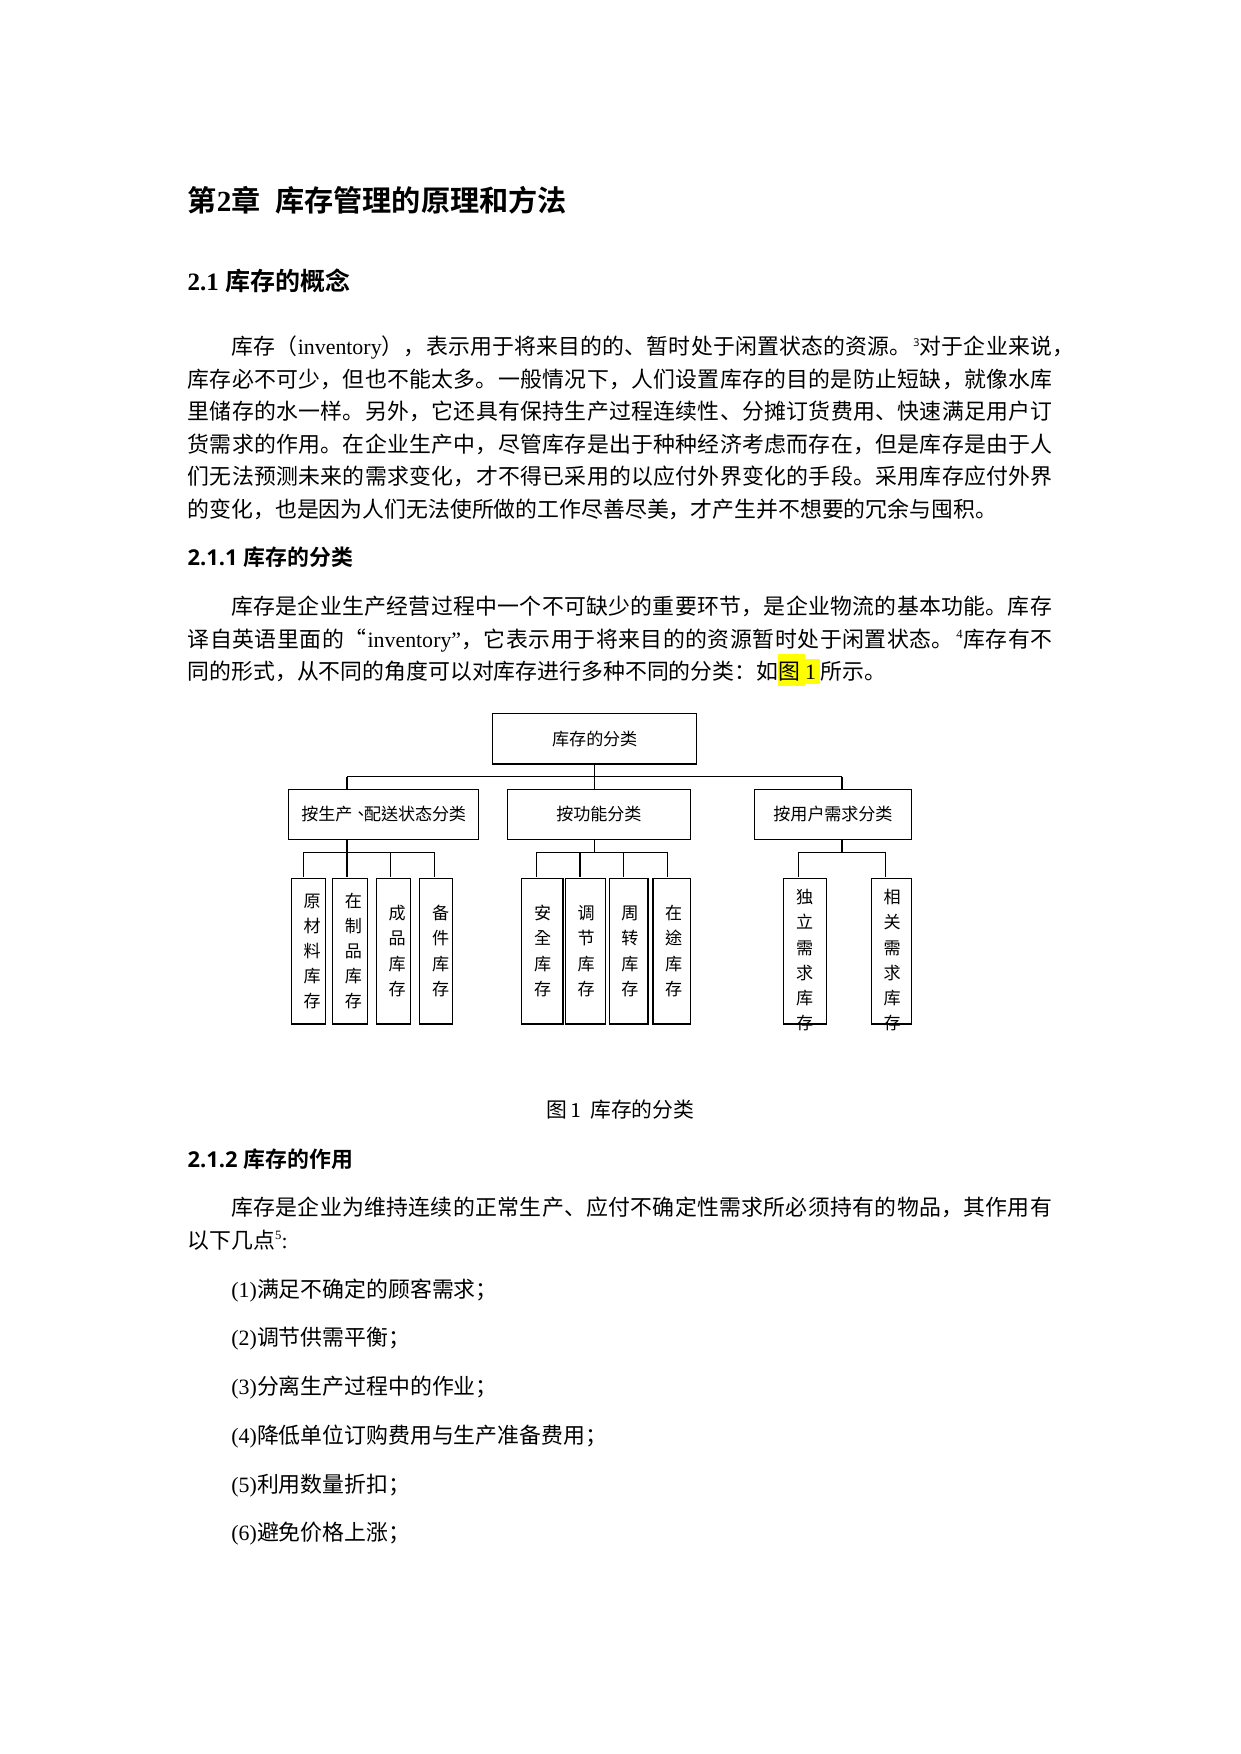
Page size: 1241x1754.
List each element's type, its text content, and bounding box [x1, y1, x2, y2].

subtitle 库存的分类 [187, 540, 1053, 572]
subtitle 库存的概念 [187, 247, 1053, 312]
subtitle 库存的作用 [187, 1141, 1053, 1174]
text 库存（inventory），表示用于将来目的的、暂时处于闲置状态的资源。对于企业来说，库存必不可少，但也不能太多。一般情况下，人们设置库存的目的是防止短缺，就像水库里储存的水一样。另外，它还具有保持生产过程连续性、分摊订货费用、快速满足用户订货需求的作用。在企业生产中，尽管库存是出于种种经济考虑而存在，但是库存是由于人们无法预测未来的需求变化，才不得已采用的以应付外界变化的手段。采用库存应付外界的变化，也是因为人们无法使所做的工作尽善尽美，才产生并不想要的冗余与囤积。 [187, 329, 1053, 524]
text (1)满足不确定的顾客需求； [187, 1271, 1053, 1304]
text (6)避免价格上涨； [187, 1515, 1053, 1547]
text (2)调节供需平衡； [187, 1320, 1053, 1352]
text 库存是企业为维持连续的正常生产、应付不确定性需求所必须持有的物品，其作用有以下几点: [187, 1190, 1053, 1255]
text (4)降低单位订购费用与生产准备费用； [187, 1417, 1053, 1450]
text (5)利用数量折扣； [187, 1466, 1053, 1499]
subtitle 库存管理的原理和方法 [187, 166, 1053, 231]
text (3)分离生产过程中的作业； [187, 1369, 1053, 1401]
text 库存是企业生产经营过程中一个不可缺少的重要环节，是企业物流的基本功能。库存译自英语里面的“inventory”，它表示用于将来目的的资源暂时处于闲置状态。库存有不同的形式，从不同的角度可以对库存进行多种不同的分类：如图 1所示。 [187, 589, 1053, 686]
text 图 1 库存的分类 [187, 1092, 1053, 1125]
